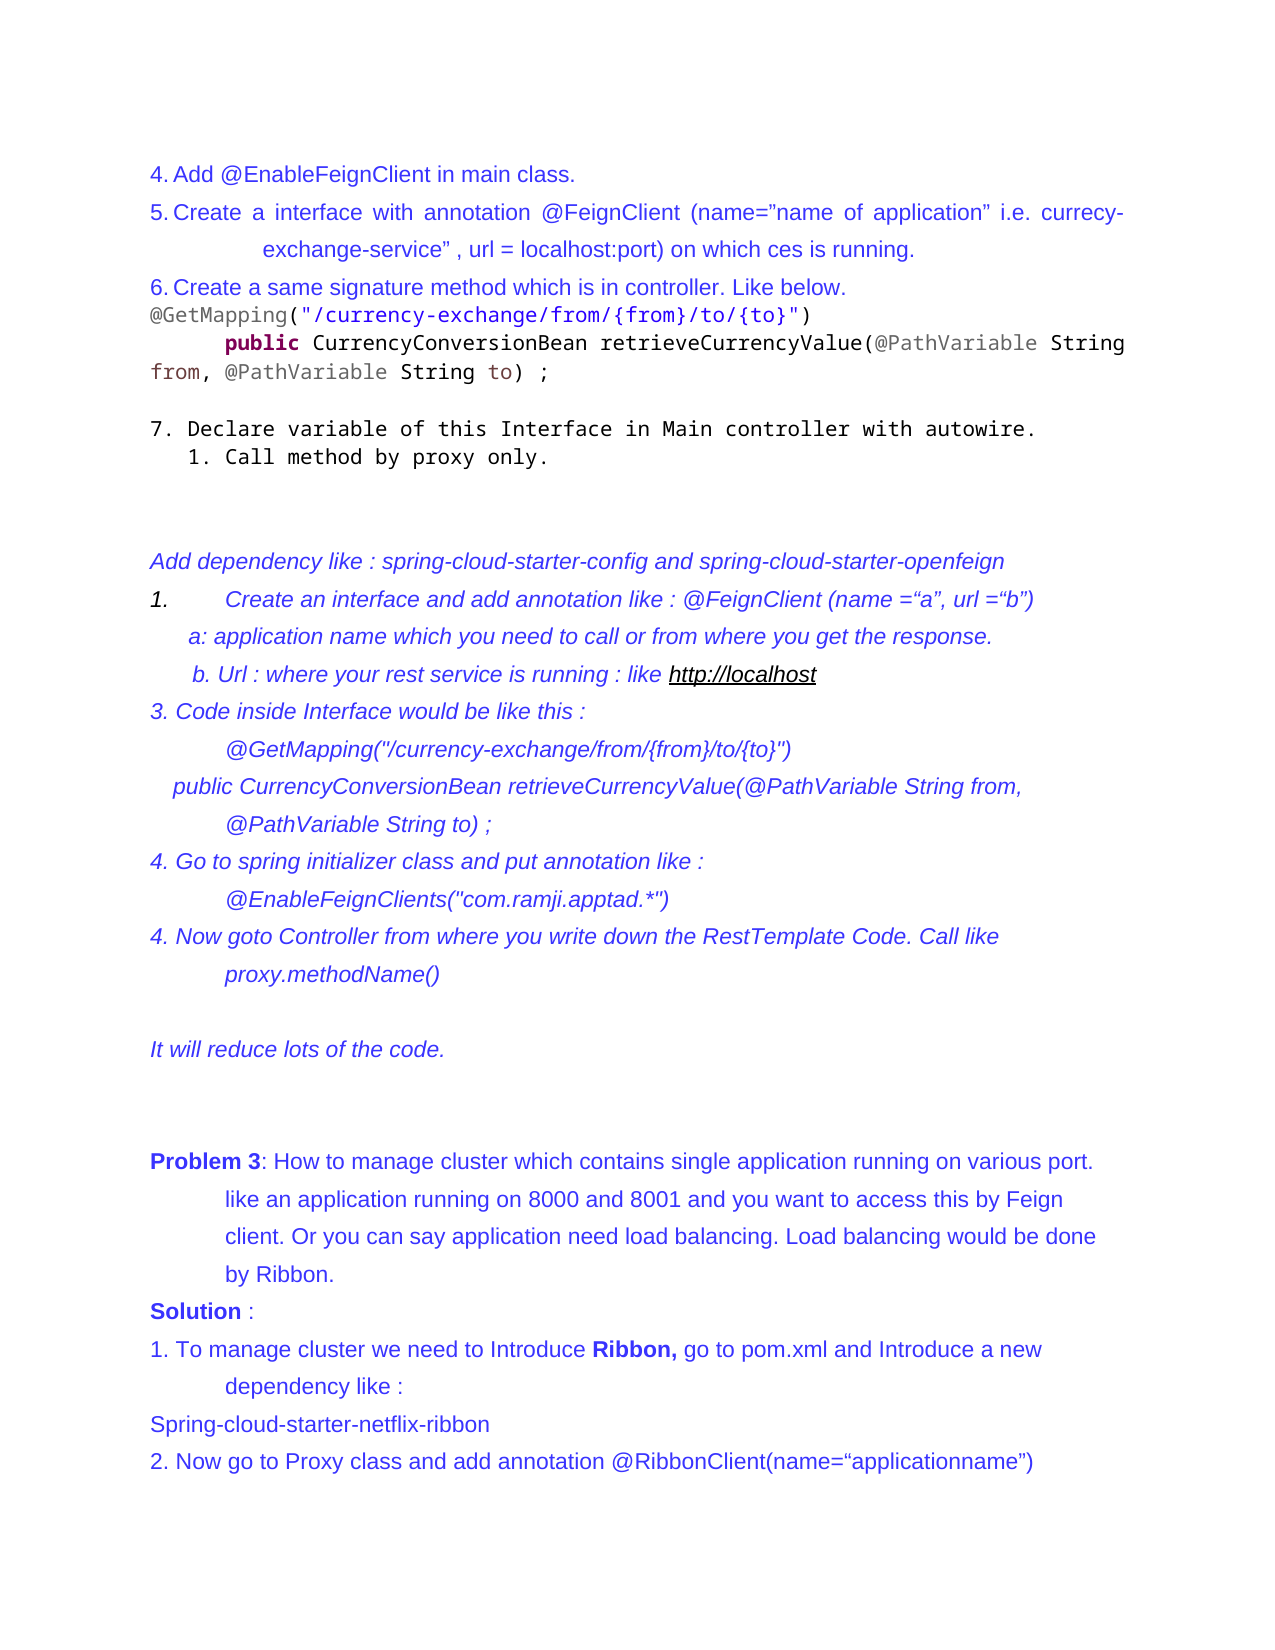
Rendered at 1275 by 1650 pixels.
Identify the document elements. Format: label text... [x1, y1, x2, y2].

text a: application name which you need to call or from where you get the response. [150, 612, 1125, 649]
text like an application running on 8000 and 8001 and you want to access this by Feign client. Or you can say application need load balancing. Load balancing would be done by Ribbon. [150, 1174, 1125, 1287]
text @GetMapping("/currency-exchange/from/{from}/to/{to}") [150, 724, 1125, 762]
text Problem 3: How to manage cluster which contains single application running on various port. [150, 1137, 1125, 1174]
text It will reduce lots of the code. [150, 1024, 1125, 1062]
text b. Url : where your rest service is running : like http://localhost [150, 649, 1125, 687]
text 3. Code inside Interface would be like this : [150, 687, 1125, 724]
text proxy.methodName() [150, 949, 1125, 987]
text public CurrencyConversionBean retrieveCurrencyValue(@PathVariable String from, @PathVariable String to) ; [150, 328, 1125, 385]
list Declare variable of this Interface in Main controller with autowire. [150, 414, 1125, 442]
text Solution : [150, 1287, 1125, 1324]
text 4. Go to spring initializer class and put annotation like : @EnableFeignClients("com.ramji.apptad.*") [150, 837, 1125, 912]
list Create a same signature method which is in controller. Like below. [150, 262, 1125, 300]
text 2. Now go to Proxy class and add annotation @RibbonClient(name=“applicationname”) [150, 1437, 1125, 1474]
text 4. Now goto Controller from where you write down the RestTemplate Code. Call like [150, 912, 1125, 949]
list Call method by proxy only. [187, 442, 1125, 471]
text Add dependency like : spring-cloud-starter-config and spring-cloud-starter-openfeign [150, 537, 1125, 574]
text Spring-cloud-starter-netflix-ribbon [150, 1399, 1125, 1437]
text 1. To manage cluster we need to Introduce Ribbon, go to pom.xml and Introduce a new dependency like : [150, 1324, 1125, 1399]
text public CurrencyConversionBean retrieveCurrencyValue(@PathVariable String from, @PathVariable String to) ; [150, 762, 1125, 837]
list Create an interface and add annotation like : @FeignClient (name =“a”, url =“b”) [150, 574, 1125, 612]
list Add @EnableFeignClient in main class. [150, 150, 1125, 187]
list Create a interface with annotation @FeignClient (name=”name of application” i.e. currecy-exchange-service” , url = localhost:port) on which ces is running. [150, 187, 1125, 262]
text @GetMapping("/currency-exchange/from/{from}/to/{to}") [150, 300, 1125, 328]
